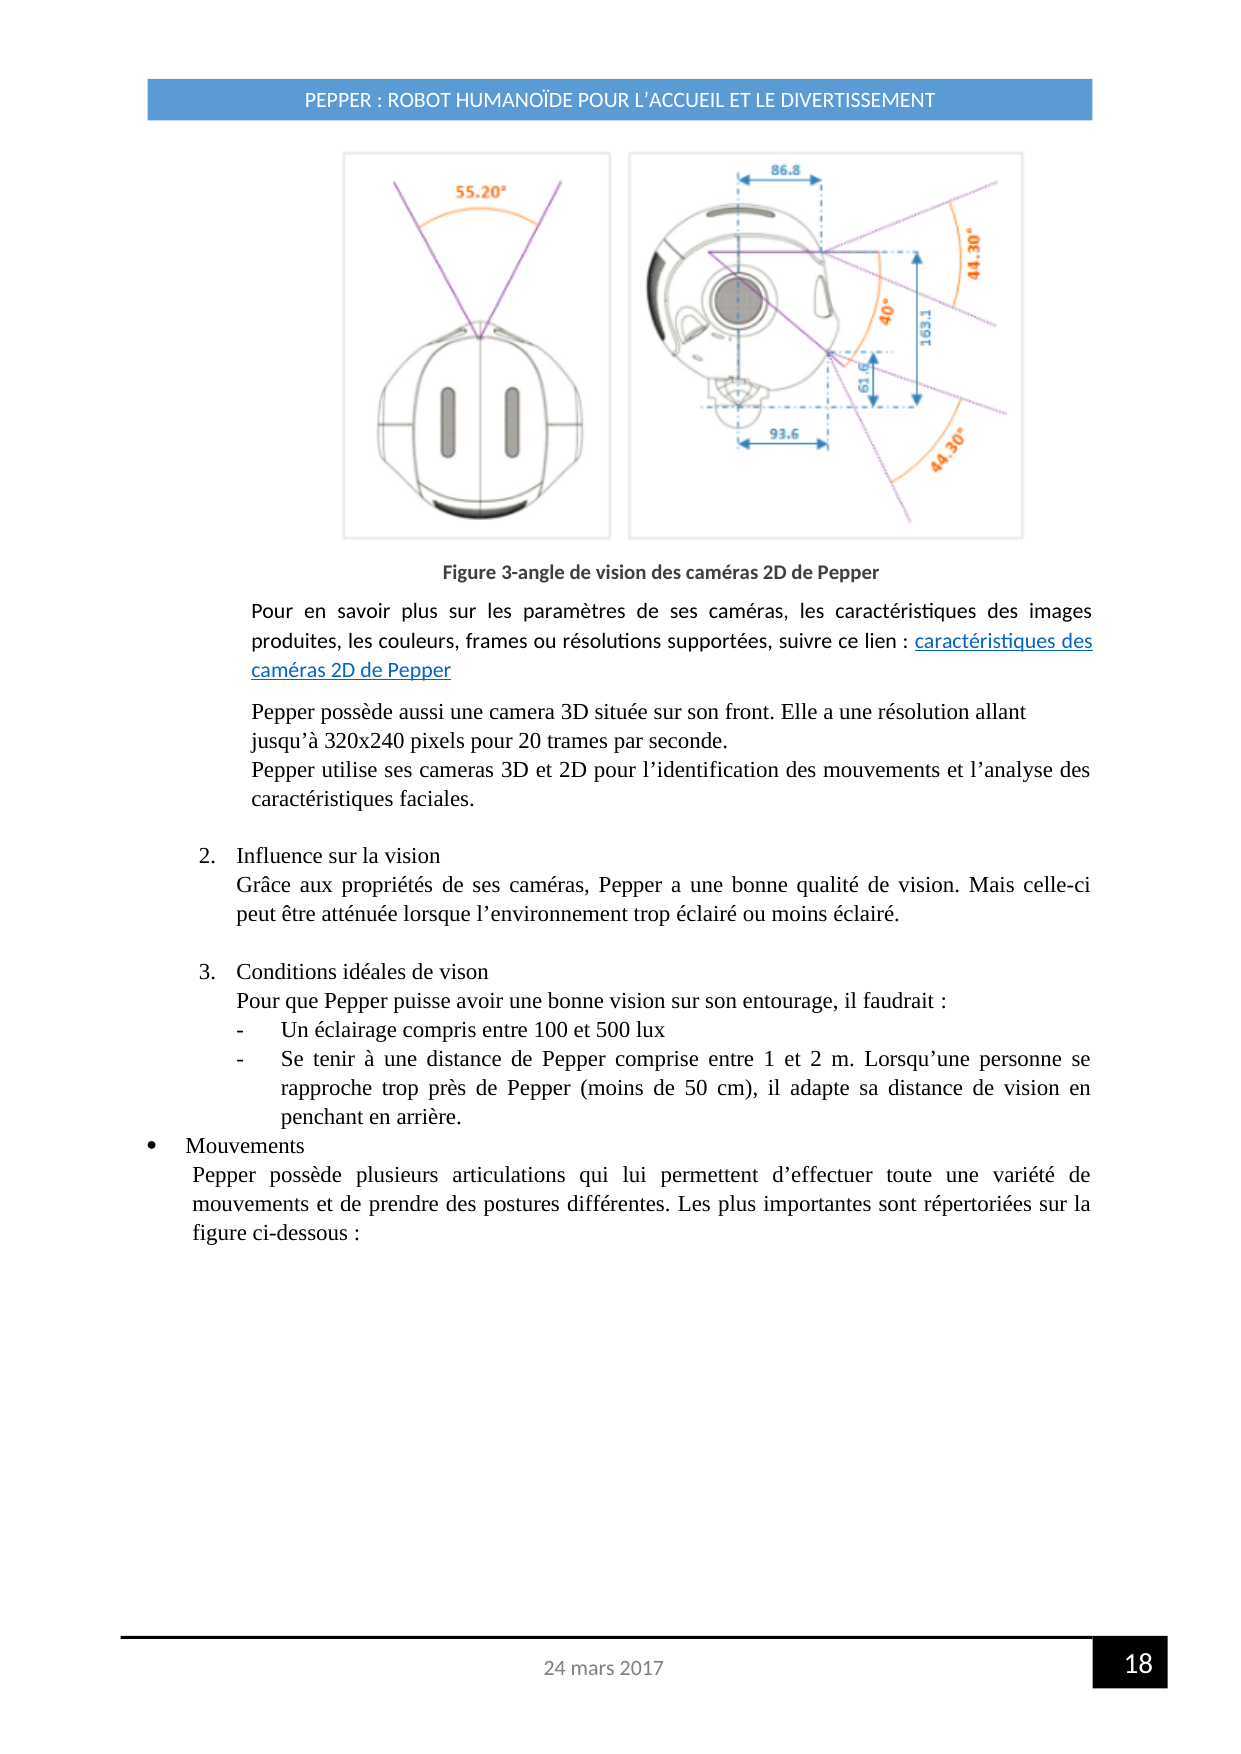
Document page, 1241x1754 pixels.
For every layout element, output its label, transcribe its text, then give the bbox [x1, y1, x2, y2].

list Influence sur la vision [199, 843, 1093, 869]
list Pepper utilise ses cameras 3D et 2D pour l’identification des mouvements et l’analyse des caractéristiques faciales. [251, 756, 1093, 811]
list Conditions idéales de vison [199, 958, 1093, 985]
list Grâce aux propriétés de ses caméras, Pepper a une bonne qualité de vision. Mais celle-ci peut être atténuée lorsque l’environnement trop éclairé ou moins éclairé. [236, 872, 1093, 927]
list Un éclairage compris entre 100 et 500 lux [236, 1016, 1093, 1043]
picture [339, 147, 1026, 545]
list Pepper possède aussi une camera 3D située sur son front. Elle a une résolution allant jusqu’à 320x240 pixels pour 20 trames par seconde. [251, 698, 1093, 753]
text Pour en savoir plus sur les paramètres de ses caméras, les caractéristiques des images produites, les couleurs, frames ou résolutions supportées, suivre ce lien : caractéristiques des caméras 2D de Pepper [251, 597, 1093, 683]
list Se tenir à une distance de Pepper comprise entre 1 et 2 m. Lorsqu’une personne se rapproche trop près de Pepper (moins de 50 cm), il adapte sa distance de vision en penchant en arrière. [236, 1045, 1093, 1129]
list Pepper possède plusieurs articulations qui lui permettent d’effectuer toute une variété de mouvements et de prendre des postures différentes. Les plus importantes sont répertoriées sur la figure ci-dessous : [192, 1161, 1093, 1245]
list Pour que Pepper puisse avoir une bonne vision sur son entourage, il faudrait : [236, 987, 1093, 1014]
text Figure 3-angle de vision des caméras 2D de Pepper [443, 559, 1093, 585]
list Mouvements [148, 1132, 1093, 1158]
